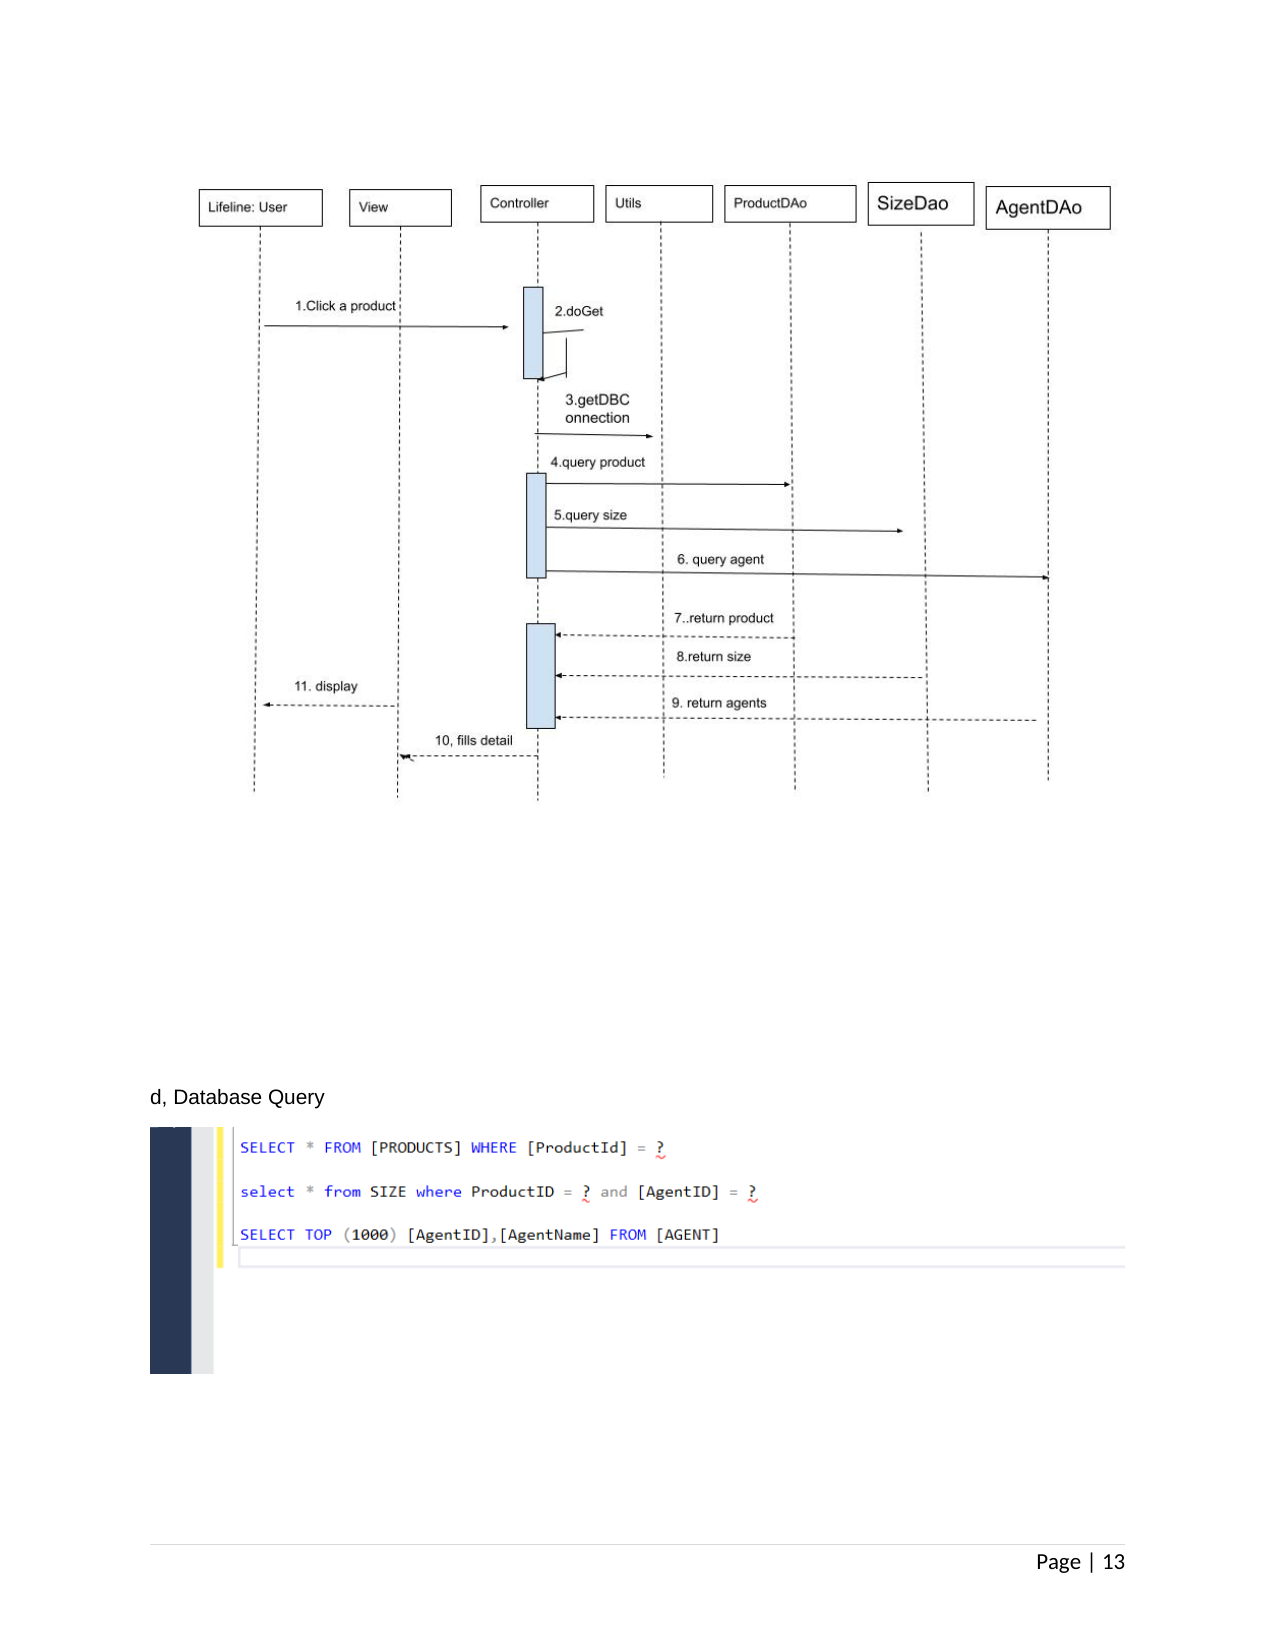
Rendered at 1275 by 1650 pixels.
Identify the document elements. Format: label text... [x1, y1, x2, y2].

text d, Database Query [150, 1085, 1125, 1109]
picture [150, 122, 1125, 854]
picture [150, 1127, 1125, 1374]
